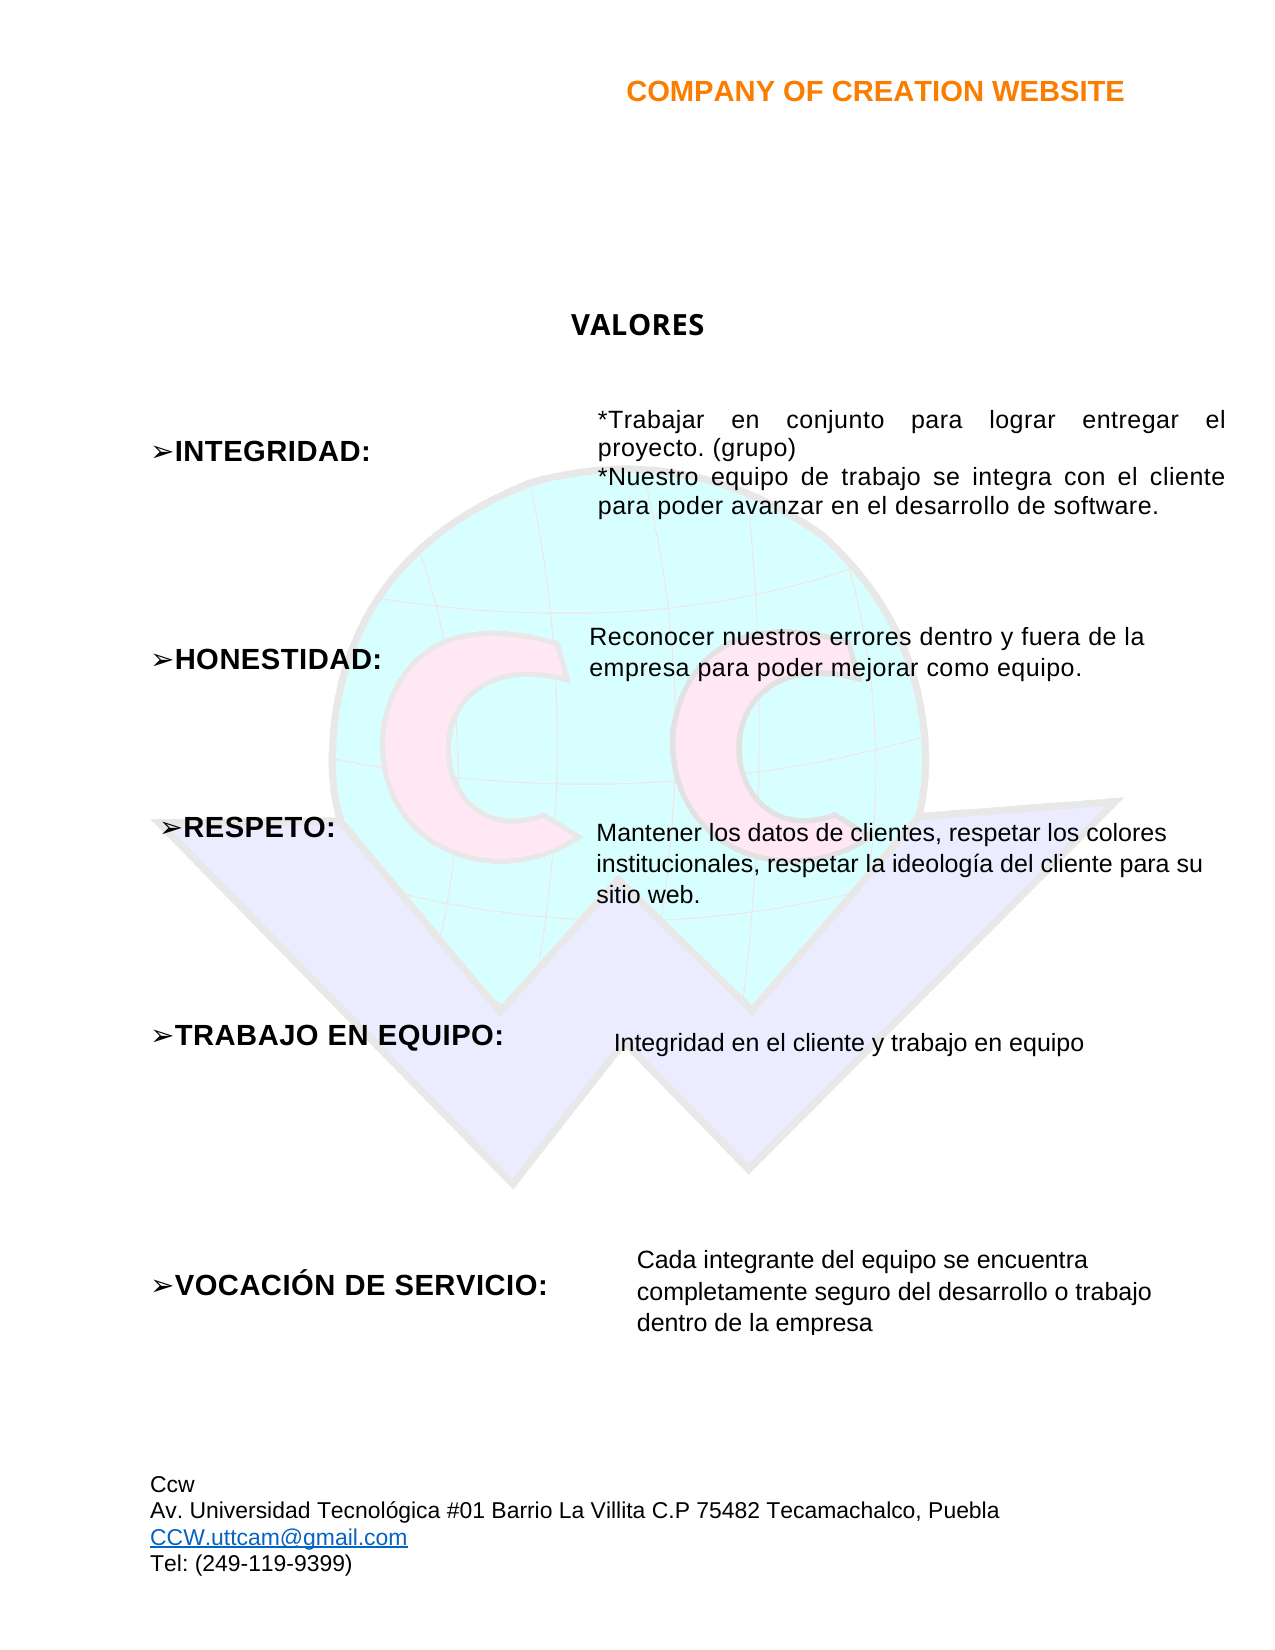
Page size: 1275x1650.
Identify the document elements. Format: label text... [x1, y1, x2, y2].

text VALORES [150, 304, 1125, 344]
text ➢TRABAJO EN EQUIPO: [150, 1014, 1125, 1053]
text ➢HONESTIDAD: [150, 638, 1125, 678]
text ➢VOCACIÓN DE SERVICIO: [150, 1265, 1125, 1304]
text ➢RESPETO: [150, 806, 1125, 846]
text ➢INTEGRIDAD: [150, 431, 1125, 470]
